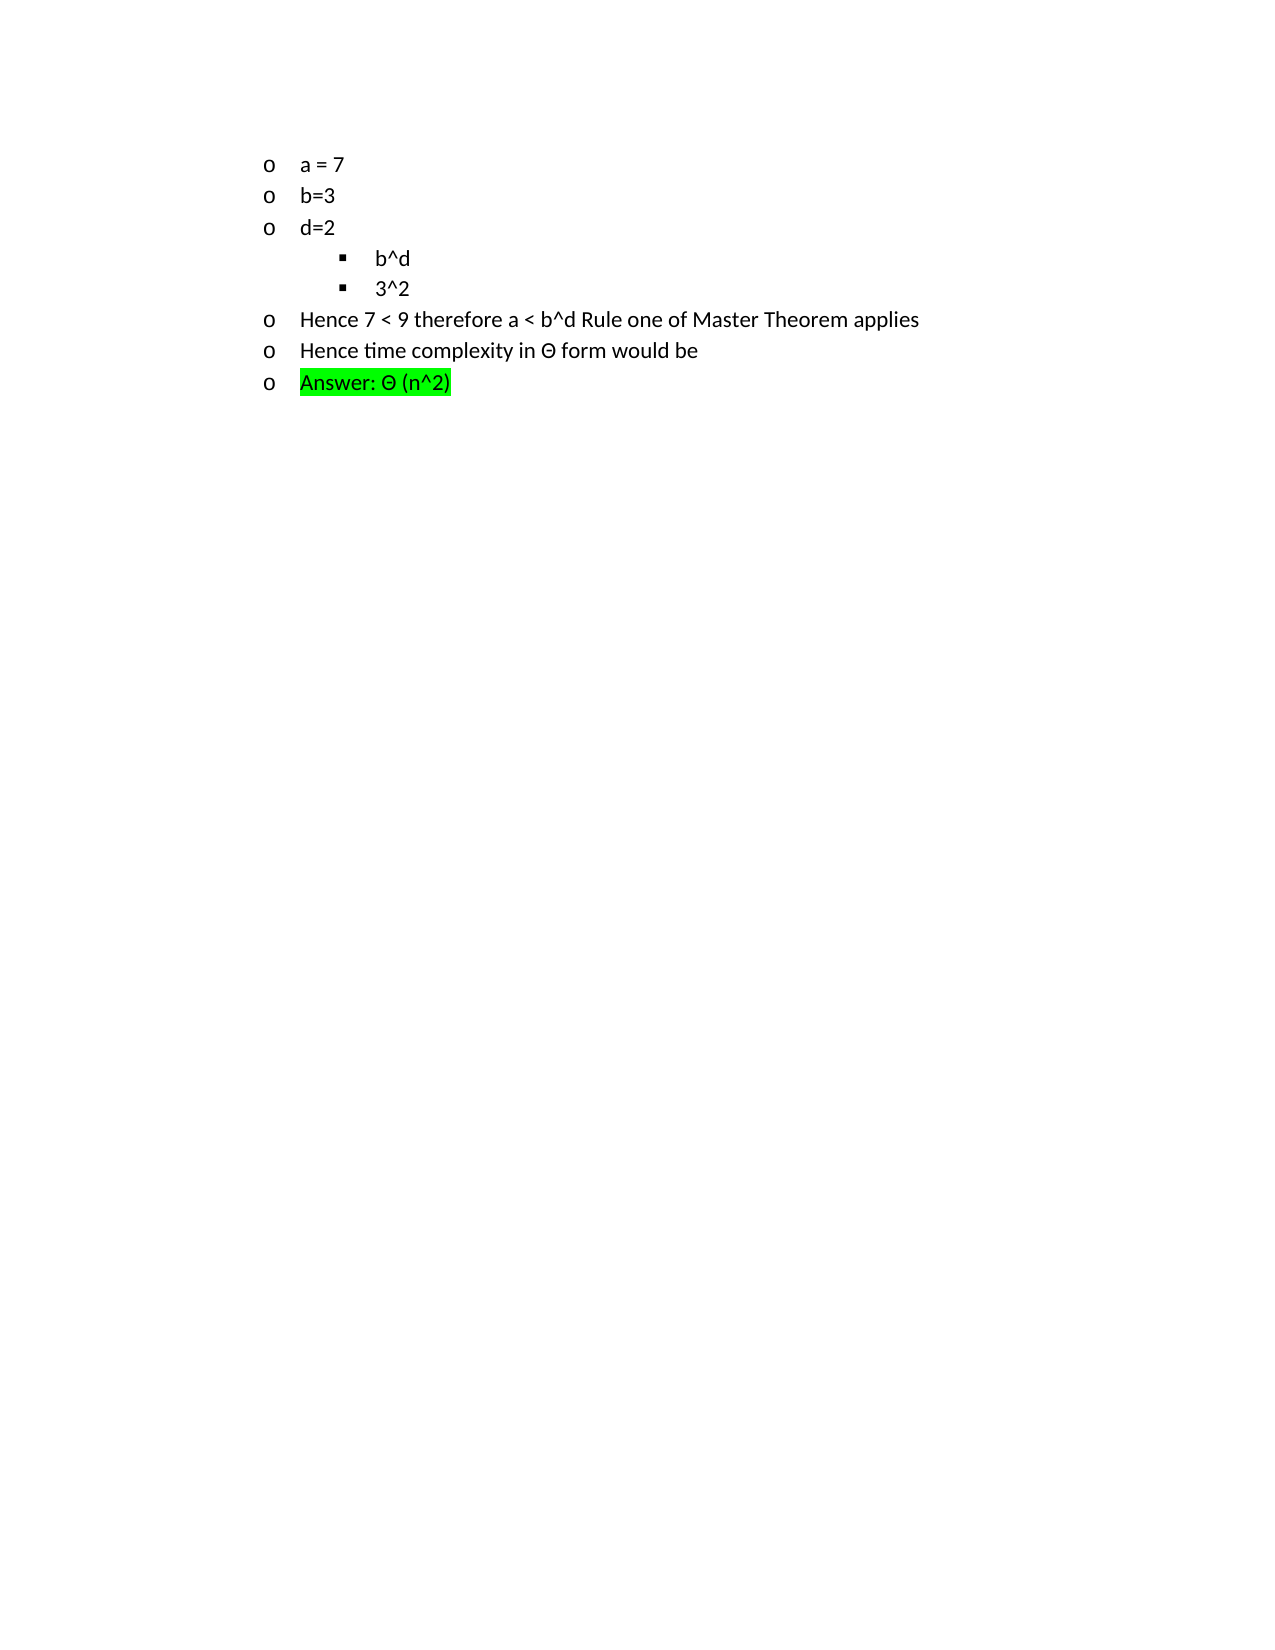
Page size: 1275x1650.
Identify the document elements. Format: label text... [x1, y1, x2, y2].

list b^d [337, 244, 1125, 272]
list Answer: Θ (n^2) [262, 368, 1125, 397]
list d=2 [262, 213, 1125, 242]
list a = 7 [262, 150, 1125, 179]
list b=3 [262, 181, 1125, 211]
list Hence 7 < 9 therefore a < b^d Rule one of Master Theorem applies [262, 305, 1125, 334]
list 3^2 [337, 274, 1125, 303]
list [262, 336, 1125, 365]
